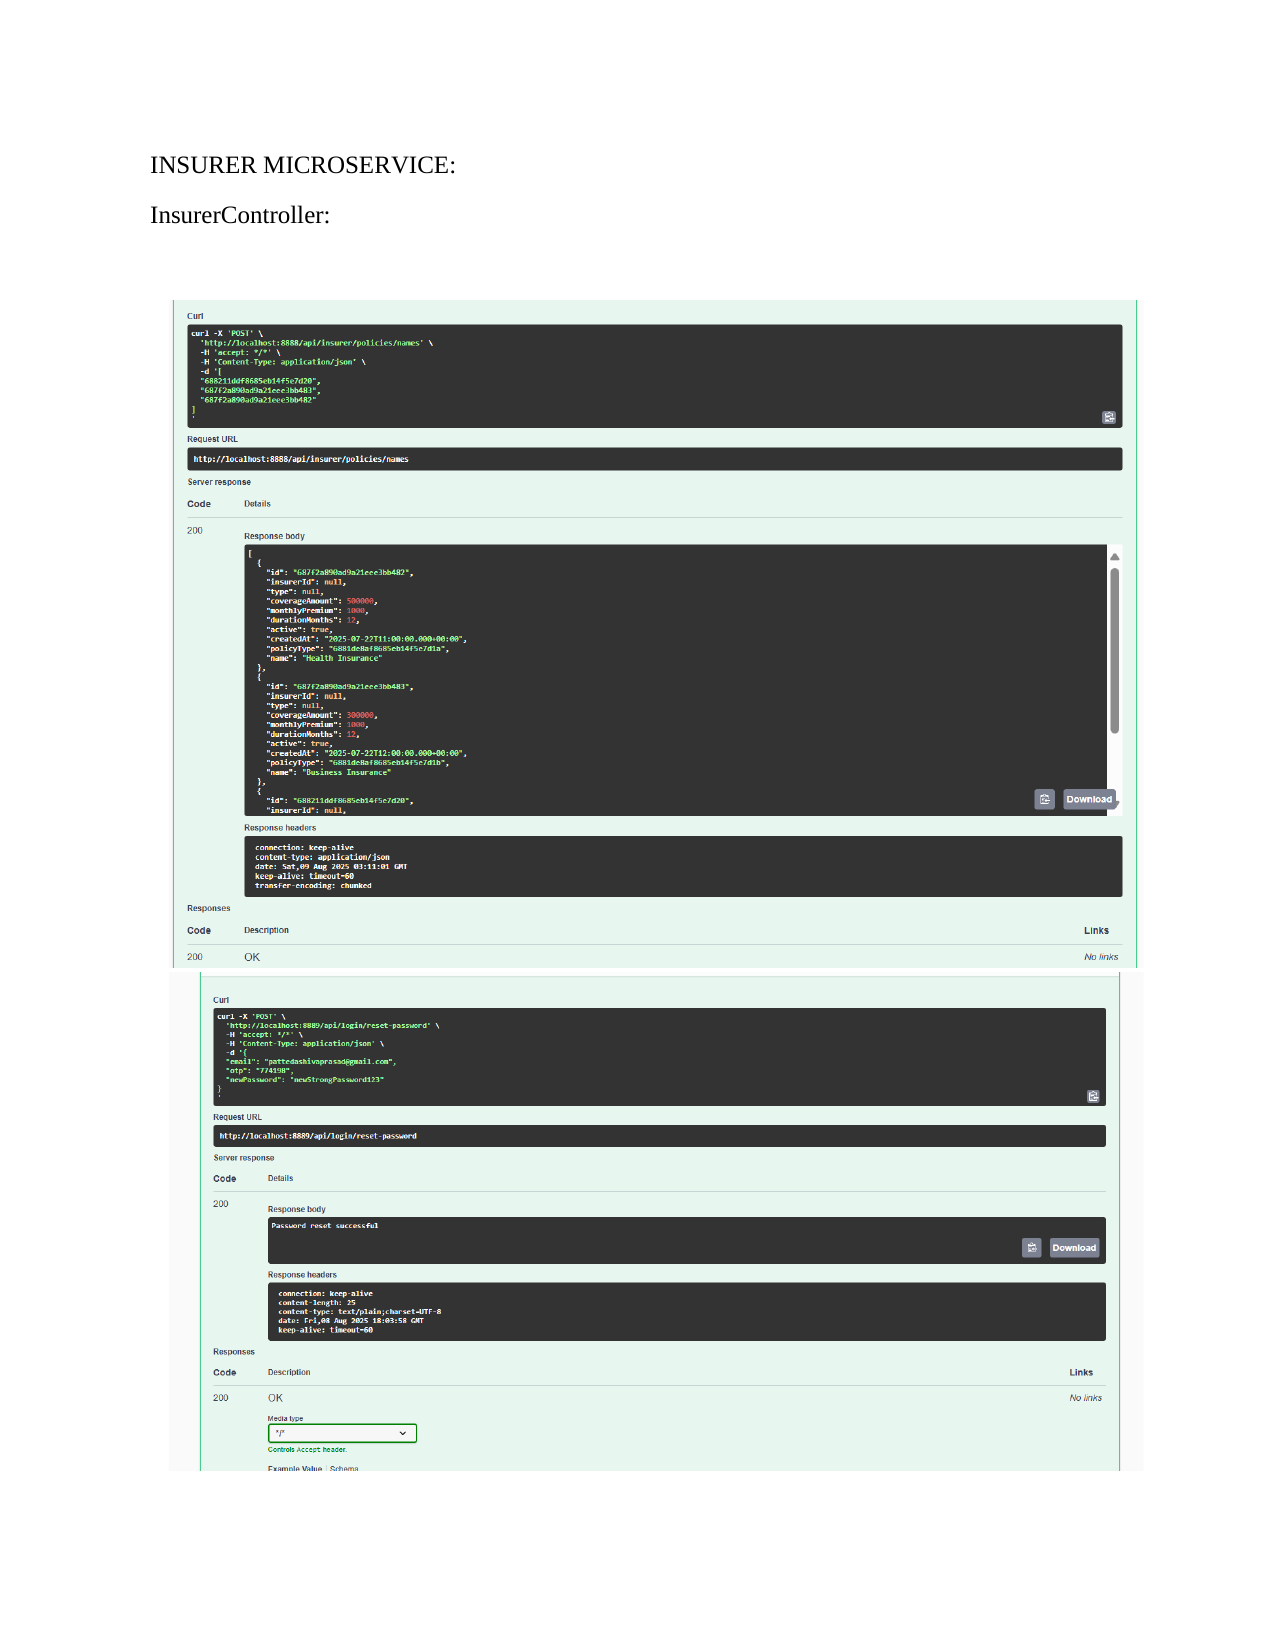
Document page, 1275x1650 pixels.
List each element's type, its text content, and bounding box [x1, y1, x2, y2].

text InsurerController: [150, 200, 1125, 229]
text INSURER MICROSERVICE: [150, 150, 1125, 179]
